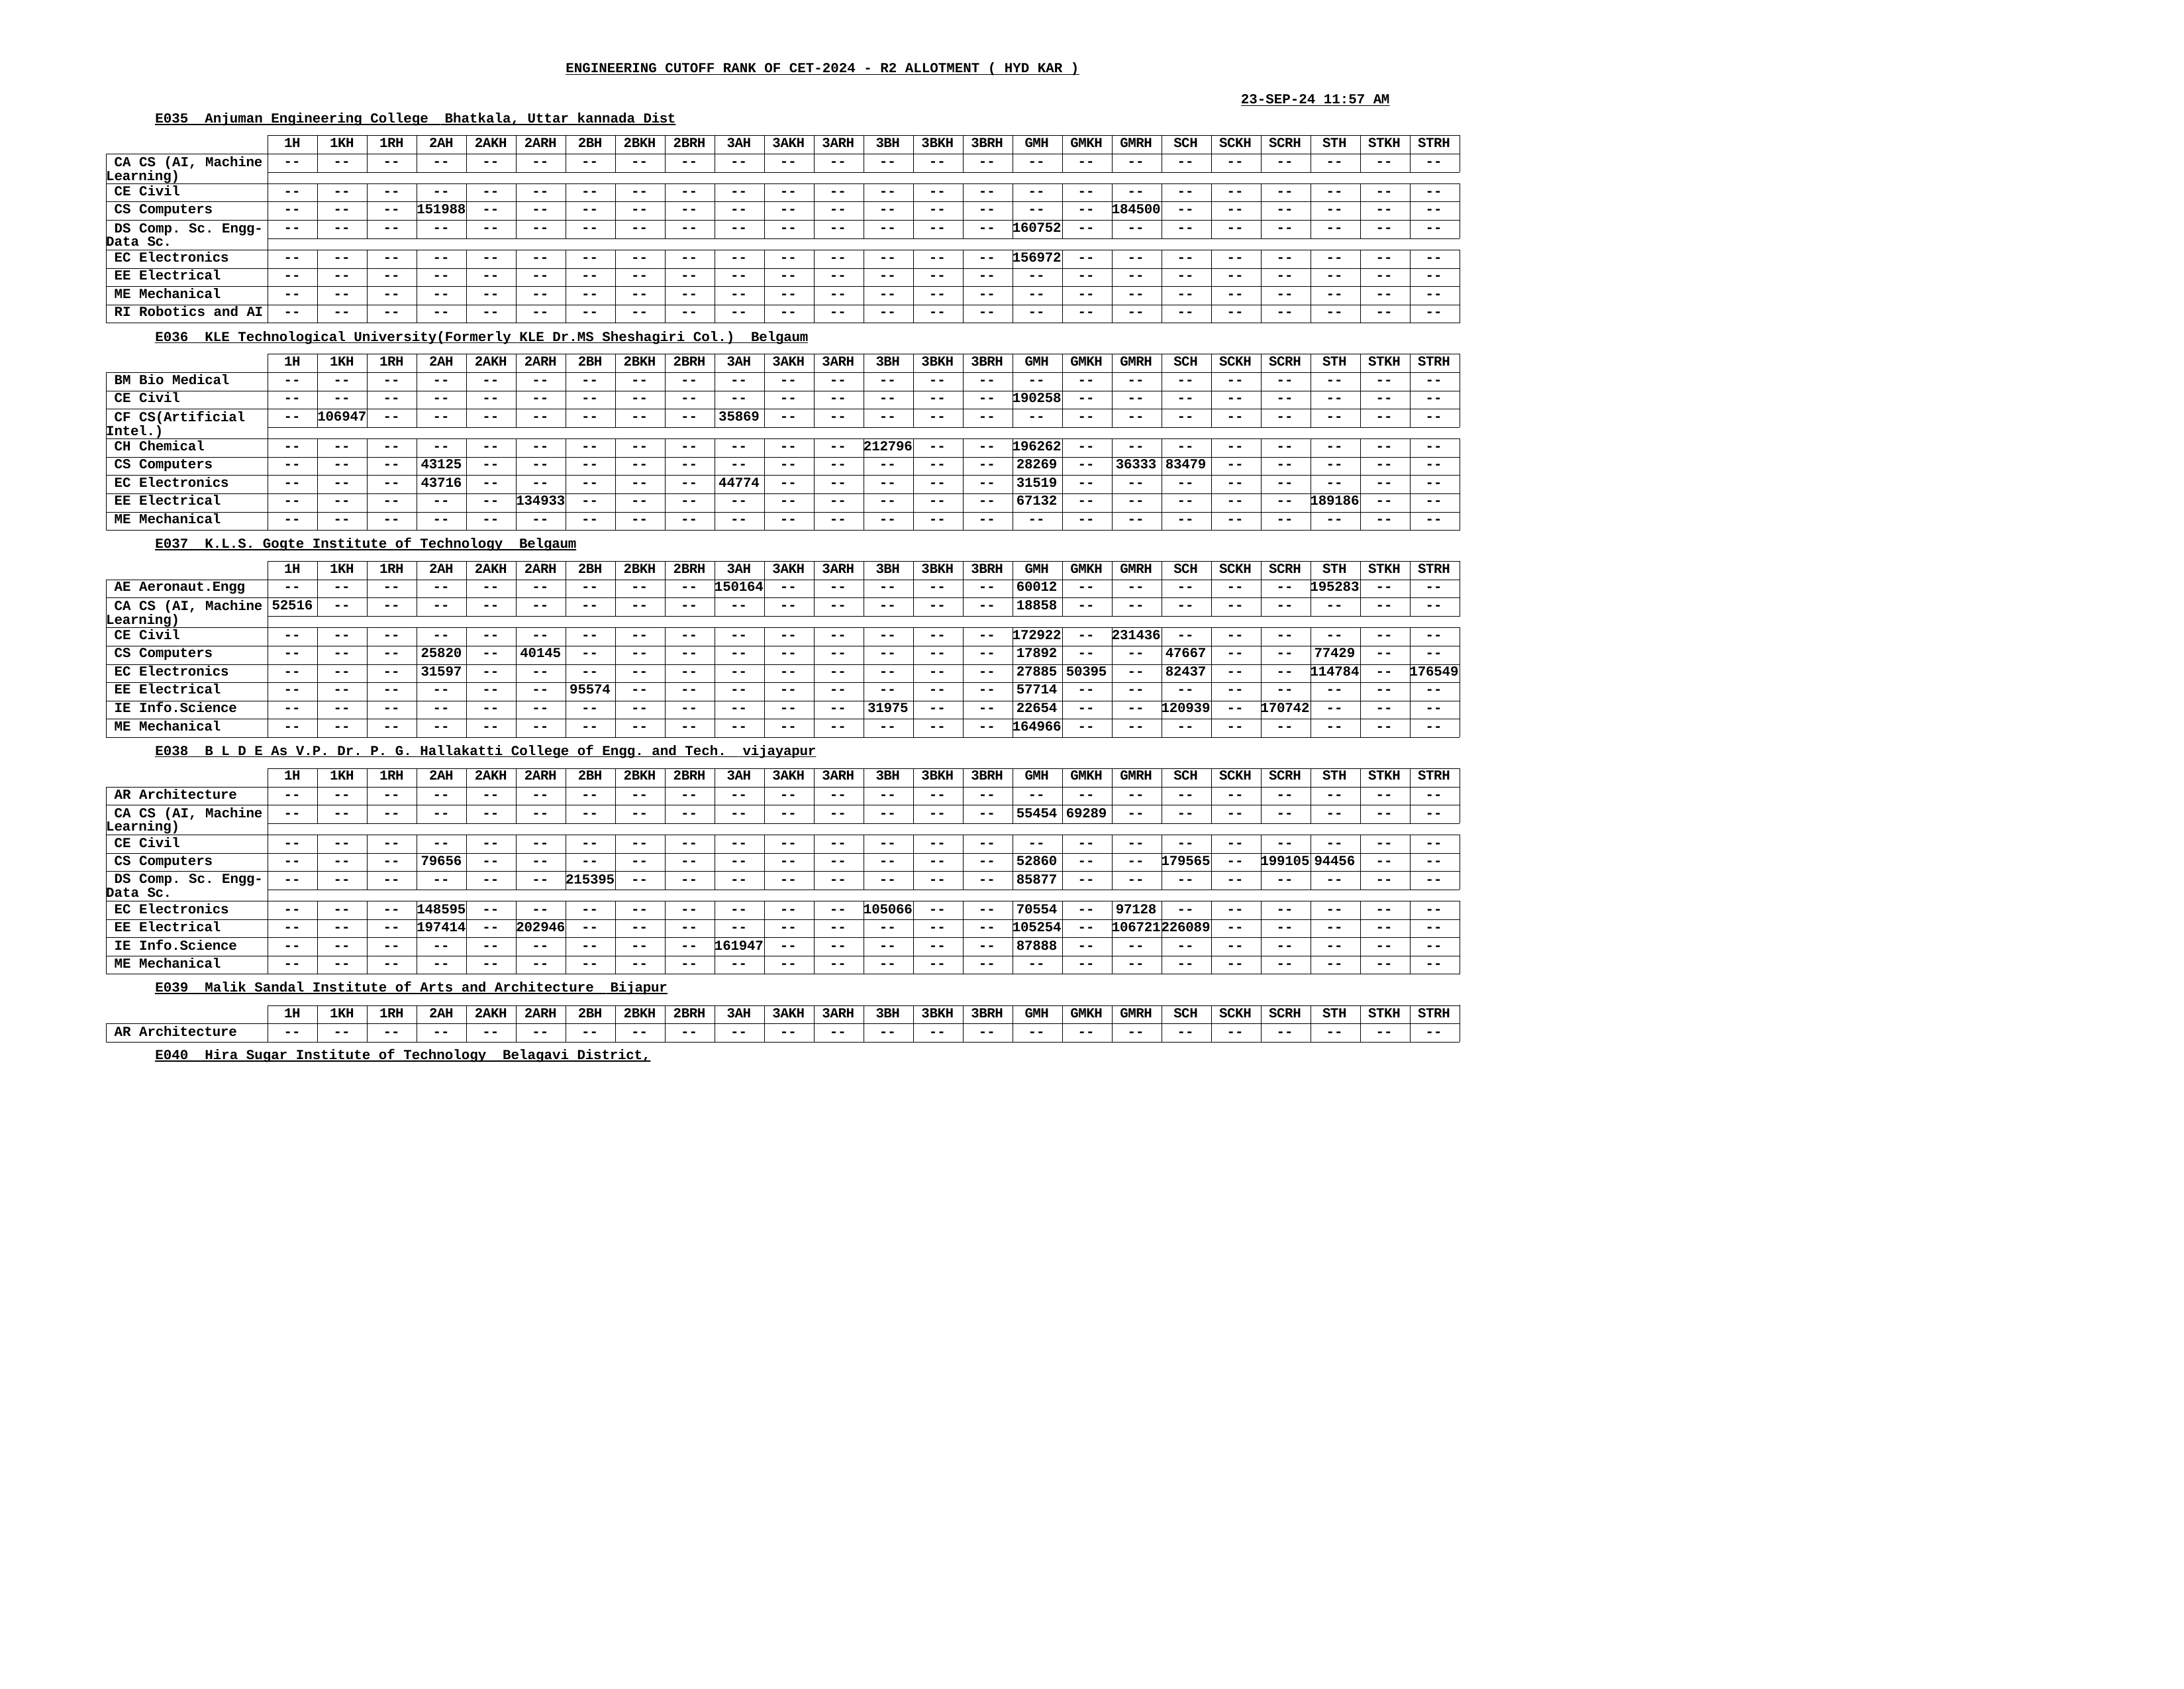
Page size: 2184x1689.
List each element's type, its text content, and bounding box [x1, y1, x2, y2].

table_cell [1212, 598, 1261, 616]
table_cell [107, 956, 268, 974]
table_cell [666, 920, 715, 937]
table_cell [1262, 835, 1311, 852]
text E037 K.L.S. Gogte Institute of Technology Belgaum [155, 537, 1861, 552]
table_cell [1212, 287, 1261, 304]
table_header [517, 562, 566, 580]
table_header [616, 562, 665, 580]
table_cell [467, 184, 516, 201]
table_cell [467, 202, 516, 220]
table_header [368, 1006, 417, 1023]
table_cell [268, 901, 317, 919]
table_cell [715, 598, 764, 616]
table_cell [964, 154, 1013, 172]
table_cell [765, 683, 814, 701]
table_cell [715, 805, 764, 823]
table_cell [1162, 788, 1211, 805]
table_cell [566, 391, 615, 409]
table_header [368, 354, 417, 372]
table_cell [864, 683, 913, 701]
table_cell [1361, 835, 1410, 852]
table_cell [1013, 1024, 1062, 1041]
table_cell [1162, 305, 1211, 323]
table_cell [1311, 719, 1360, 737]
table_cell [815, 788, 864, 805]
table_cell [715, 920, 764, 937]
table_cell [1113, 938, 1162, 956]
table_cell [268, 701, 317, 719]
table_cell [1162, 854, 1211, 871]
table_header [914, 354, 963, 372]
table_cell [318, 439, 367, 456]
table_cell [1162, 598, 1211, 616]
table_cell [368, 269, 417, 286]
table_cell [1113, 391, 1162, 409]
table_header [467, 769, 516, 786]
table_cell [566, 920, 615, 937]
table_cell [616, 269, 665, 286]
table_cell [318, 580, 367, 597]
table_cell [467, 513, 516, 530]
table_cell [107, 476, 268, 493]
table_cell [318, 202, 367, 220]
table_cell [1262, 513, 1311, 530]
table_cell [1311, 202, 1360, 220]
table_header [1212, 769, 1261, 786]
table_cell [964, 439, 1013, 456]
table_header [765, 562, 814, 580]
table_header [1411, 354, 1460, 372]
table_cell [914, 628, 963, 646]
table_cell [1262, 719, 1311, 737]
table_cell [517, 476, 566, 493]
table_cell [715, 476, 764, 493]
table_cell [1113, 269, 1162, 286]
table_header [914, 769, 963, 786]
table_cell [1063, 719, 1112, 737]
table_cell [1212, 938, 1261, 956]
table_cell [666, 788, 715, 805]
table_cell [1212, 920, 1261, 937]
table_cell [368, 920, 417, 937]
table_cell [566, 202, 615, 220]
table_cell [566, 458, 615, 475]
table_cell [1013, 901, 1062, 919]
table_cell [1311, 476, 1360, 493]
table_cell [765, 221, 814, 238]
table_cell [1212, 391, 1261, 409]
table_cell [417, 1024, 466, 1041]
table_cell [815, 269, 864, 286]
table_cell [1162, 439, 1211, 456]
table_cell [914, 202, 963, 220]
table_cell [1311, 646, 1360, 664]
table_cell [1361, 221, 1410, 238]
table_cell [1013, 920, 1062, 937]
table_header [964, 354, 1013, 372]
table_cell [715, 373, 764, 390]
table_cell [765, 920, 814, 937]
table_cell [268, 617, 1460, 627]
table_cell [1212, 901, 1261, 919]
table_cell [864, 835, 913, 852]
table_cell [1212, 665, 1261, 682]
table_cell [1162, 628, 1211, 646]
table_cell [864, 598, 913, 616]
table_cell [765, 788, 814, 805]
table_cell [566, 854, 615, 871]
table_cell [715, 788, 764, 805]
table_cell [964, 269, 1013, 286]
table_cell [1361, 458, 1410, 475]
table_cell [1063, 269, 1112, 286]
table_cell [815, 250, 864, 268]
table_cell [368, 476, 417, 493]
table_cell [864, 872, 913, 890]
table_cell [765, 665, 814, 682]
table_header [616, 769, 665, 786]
subtitle 23-SEP-24 11:57 AM [1241, 92, 1861, 108]
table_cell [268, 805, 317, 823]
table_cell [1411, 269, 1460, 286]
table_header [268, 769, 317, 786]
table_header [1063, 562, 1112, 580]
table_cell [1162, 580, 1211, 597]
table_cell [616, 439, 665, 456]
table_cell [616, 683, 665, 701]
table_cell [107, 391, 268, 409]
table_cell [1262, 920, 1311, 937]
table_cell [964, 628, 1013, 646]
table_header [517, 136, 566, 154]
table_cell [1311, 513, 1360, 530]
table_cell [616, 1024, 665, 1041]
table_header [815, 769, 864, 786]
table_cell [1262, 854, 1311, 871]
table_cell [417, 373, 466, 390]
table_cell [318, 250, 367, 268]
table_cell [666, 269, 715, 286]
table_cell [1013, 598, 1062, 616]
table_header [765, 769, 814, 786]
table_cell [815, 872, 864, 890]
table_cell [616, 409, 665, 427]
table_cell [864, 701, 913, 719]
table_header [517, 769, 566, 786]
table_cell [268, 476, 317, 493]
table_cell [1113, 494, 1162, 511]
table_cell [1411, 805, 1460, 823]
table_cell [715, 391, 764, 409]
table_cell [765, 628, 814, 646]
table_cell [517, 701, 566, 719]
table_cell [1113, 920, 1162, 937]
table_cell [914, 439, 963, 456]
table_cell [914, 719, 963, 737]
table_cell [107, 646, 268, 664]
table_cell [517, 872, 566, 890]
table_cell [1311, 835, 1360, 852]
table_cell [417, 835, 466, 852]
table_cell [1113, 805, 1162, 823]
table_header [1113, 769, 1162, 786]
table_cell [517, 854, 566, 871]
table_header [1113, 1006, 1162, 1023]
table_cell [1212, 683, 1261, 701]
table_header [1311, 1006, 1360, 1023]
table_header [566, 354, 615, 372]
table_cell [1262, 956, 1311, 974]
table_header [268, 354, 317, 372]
text E035 Anjuman Engineering College Bhatkala, Uttar kannada Dist [155, 111, 1081, 127]
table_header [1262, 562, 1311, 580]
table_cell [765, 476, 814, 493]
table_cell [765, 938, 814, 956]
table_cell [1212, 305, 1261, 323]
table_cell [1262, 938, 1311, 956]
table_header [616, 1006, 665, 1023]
text E040 Hira Sugar Institute of Technology Belagavi District, [155, 1048, 1861, 1064]
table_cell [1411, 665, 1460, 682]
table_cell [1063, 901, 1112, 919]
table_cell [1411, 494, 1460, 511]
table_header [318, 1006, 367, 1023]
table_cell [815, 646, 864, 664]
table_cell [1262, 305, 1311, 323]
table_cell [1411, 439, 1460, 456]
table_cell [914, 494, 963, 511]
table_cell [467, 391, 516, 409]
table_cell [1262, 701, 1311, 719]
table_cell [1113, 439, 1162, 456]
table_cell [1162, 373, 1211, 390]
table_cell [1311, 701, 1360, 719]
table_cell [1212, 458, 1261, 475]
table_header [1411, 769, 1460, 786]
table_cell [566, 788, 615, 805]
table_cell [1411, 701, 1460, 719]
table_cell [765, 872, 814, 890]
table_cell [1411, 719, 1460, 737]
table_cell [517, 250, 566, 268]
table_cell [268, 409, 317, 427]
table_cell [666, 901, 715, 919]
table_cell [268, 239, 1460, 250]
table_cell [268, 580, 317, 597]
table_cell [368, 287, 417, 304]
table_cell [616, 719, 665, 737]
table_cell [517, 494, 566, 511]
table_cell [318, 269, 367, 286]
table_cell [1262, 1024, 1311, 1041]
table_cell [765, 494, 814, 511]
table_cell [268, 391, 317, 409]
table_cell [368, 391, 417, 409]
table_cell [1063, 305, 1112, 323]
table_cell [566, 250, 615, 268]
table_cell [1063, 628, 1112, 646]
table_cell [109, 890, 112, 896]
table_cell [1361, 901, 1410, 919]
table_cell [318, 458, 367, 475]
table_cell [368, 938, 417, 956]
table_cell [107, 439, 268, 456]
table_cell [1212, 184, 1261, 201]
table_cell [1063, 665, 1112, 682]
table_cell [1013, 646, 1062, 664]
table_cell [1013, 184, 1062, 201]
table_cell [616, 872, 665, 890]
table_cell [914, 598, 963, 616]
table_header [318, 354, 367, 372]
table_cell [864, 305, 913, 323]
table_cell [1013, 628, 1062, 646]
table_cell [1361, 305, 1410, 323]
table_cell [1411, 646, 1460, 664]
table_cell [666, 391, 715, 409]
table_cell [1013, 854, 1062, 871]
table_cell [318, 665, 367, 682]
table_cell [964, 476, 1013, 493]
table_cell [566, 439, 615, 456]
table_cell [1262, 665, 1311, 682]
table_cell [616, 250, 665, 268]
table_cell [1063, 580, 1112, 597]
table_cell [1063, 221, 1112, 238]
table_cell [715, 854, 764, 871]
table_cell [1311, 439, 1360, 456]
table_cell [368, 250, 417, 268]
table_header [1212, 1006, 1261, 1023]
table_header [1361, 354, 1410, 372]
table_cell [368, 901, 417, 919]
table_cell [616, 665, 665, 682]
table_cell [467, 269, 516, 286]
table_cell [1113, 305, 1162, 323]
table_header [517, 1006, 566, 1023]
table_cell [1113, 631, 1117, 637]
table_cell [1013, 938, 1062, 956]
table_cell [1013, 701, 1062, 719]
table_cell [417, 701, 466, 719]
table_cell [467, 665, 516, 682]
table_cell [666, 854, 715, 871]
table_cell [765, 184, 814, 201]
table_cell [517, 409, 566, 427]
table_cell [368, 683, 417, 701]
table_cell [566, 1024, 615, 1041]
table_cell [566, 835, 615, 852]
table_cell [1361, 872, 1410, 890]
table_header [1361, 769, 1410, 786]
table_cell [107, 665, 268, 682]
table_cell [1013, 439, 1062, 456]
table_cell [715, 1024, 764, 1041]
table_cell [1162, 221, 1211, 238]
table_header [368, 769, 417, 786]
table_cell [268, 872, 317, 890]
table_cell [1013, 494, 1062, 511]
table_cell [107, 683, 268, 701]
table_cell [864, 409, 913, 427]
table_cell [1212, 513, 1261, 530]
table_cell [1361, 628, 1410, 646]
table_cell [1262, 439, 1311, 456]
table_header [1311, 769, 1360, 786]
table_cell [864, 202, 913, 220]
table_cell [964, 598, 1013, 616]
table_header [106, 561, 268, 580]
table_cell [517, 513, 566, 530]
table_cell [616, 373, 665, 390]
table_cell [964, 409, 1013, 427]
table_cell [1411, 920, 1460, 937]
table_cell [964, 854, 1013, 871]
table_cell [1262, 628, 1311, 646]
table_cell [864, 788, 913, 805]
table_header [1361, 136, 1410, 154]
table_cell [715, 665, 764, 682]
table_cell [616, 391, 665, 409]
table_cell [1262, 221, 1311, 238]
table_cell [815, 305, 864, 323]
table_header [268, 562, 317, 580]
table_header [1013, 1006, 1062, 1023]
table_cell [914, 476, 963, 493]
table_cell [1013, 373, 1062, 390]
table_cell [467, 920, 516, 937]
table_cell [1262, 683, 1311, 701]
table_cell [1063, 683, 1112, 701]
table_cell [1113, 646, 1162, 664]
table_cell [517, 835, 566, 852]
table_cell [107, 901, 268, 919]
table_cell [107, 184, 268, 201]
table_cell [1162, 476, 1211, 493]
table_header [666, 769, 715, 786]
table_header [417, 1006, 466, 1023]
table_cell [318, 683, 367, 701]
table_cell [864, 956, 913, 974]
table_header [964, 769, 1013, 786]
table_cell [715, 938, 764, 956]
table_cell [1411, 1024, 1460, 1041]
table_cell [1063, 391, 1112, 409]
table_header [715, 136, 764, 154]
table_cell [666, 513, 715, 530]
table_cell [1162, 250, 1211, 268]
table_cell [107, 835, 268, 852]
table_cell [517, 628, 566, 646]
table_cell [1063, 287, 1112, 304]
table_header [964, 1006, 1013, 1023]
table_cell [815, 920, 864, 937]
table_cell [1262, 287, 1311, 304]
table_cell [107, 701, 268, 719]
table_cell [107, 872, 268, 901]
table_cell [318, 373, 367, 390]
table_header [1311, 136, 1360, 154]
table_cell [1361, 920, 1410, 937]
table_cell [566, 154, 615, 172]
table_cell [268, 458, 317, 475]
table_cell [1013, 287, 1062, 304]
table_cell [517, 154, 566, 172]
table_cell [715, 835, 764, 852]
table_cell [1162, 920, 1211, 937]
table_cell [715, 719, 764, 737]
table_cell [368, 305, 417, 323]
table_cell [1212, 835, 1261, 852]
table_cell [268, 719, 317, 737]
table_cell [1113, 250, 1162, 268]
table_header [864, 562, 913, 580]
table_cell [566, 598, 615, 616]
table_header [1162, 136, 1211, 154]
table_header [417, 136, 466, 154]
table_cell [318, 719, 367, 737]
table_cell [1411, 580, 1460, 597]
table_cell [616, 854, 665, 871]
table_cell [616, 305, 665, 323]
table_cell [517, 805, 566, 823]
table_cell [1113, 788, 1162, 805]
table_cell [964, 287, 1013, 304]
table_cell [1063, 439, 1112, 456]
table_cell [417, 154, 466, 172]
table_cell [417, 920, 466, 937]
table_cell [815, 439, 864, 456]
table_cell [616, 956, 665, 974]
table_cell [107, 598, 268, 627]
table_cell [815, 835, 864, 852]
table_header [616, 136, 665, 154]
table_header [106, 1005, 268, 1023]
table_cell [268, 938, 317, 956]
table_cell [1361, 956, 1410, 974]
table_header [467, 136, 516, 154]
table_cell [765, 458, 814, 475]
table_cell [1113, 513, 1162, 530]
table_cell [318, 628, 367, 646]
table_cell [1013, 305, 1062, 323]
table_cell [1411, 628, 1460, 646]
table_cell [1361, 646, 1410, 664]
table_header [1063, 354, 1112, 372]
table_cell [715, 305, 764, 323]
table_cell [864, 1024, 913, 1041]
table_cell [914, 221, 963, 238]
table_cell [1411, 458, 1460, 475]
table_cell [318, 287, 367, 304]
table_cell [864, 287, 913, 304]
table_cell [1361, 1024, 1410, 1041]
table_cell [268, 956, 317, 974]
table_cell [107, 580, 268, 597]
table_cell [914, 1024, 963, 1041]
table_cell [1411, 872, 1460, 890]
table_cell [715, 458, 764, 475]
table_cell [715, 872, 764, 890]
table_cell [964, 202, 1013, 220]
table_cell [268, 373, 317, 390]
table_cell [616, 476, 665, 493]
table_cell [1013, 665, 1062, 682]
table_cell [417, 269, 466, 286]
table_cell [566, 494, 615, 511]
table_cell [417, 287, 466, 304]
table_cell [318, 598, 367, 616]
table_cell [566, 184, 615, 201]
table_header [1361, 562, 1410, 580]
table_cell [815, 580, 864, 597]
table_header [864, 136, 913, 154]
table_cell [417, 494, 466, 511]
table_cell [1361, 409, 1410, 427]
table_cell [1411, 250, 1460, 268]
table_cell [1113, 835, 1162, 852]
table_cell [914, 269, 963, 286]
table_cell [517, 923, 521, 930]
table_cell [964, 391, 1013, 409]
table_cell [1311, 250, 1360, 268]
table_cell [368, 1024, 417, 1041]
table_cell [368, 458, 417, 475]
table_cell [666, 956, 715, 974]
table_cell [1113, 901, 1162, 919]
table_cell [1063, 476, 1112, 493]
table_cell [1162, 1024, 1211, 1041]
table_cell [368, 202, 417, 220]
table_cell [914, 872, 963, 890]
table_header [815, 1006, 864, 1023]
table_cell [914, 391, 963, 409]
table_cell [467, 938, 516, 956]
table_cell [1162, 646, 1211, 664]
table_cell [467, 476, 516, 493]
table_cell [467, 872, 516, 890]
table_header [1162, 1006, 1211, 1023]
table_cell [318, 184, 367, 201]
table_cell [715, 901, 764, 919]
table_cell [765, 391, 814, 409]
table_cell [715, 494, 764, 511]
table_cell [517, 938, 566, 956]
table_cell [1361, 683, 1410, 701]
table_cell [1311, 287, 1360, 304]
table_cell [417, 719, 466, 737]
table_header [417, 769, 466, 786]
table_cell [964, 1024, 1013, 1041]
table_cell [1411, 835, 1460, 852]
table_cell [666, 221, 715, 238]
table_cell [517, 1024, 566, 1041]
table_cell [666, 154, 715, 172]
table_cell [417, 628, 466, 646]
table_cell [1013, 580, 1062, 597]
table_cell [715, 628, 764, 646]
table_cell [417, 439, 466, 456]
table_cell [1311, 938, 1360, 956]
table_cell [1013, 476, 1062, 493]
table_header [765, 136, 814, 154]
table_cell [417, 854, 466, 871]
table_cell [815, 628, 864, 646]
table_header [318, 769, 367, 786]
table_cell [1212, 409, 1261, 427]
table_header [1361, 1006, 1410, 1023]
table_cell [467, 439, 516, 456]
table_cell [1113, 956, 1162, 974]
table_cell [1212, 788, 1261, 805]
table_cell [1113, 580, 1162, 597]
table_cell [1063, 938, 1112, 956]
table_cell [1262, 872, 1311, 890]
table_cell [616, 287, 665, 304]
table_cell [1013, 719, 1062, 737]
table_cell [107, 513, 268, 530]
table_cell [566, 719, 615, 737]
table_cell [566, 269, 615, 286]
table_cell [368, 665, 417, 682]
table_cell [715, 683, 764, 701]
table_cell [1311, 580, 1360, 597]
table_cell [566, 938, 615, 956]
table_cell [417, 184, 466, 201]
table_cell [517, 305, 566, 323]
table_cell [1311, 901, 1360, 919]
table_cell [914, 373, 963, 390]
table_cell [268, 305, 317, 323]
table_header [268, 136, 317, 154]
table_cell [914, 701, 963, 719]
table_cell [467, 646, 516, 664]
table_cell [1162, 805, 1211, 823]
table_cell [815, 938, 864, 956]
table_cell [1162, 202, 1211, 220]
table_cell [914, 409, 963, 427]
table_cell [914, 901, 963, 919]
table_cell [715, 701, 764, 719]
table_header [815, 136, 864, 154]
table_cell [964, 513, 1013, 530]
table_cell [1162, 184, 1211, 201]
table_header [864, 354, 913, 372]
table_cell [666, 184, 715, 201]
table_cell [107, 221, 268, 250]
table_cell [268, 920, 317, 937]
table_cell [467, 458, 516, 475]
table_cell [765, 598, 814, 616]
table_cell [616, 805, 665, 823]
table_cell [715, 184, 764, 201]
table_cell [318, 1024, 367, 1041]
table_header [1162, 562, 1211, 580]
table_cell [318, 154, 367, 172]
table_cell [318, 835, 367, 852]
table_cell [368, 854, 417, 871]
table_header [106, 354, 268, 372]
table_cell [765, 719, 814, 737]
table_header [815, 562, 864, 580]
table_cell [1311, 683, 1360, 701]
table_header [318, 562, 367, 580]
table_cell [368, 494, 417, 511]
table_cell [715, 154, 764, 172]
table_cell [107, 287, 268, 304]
text E038 B L D E As V.P. Dr. P. G. Hallakatti College of Engg. and Tech. vijayapur [155, 743, 1861, 759]
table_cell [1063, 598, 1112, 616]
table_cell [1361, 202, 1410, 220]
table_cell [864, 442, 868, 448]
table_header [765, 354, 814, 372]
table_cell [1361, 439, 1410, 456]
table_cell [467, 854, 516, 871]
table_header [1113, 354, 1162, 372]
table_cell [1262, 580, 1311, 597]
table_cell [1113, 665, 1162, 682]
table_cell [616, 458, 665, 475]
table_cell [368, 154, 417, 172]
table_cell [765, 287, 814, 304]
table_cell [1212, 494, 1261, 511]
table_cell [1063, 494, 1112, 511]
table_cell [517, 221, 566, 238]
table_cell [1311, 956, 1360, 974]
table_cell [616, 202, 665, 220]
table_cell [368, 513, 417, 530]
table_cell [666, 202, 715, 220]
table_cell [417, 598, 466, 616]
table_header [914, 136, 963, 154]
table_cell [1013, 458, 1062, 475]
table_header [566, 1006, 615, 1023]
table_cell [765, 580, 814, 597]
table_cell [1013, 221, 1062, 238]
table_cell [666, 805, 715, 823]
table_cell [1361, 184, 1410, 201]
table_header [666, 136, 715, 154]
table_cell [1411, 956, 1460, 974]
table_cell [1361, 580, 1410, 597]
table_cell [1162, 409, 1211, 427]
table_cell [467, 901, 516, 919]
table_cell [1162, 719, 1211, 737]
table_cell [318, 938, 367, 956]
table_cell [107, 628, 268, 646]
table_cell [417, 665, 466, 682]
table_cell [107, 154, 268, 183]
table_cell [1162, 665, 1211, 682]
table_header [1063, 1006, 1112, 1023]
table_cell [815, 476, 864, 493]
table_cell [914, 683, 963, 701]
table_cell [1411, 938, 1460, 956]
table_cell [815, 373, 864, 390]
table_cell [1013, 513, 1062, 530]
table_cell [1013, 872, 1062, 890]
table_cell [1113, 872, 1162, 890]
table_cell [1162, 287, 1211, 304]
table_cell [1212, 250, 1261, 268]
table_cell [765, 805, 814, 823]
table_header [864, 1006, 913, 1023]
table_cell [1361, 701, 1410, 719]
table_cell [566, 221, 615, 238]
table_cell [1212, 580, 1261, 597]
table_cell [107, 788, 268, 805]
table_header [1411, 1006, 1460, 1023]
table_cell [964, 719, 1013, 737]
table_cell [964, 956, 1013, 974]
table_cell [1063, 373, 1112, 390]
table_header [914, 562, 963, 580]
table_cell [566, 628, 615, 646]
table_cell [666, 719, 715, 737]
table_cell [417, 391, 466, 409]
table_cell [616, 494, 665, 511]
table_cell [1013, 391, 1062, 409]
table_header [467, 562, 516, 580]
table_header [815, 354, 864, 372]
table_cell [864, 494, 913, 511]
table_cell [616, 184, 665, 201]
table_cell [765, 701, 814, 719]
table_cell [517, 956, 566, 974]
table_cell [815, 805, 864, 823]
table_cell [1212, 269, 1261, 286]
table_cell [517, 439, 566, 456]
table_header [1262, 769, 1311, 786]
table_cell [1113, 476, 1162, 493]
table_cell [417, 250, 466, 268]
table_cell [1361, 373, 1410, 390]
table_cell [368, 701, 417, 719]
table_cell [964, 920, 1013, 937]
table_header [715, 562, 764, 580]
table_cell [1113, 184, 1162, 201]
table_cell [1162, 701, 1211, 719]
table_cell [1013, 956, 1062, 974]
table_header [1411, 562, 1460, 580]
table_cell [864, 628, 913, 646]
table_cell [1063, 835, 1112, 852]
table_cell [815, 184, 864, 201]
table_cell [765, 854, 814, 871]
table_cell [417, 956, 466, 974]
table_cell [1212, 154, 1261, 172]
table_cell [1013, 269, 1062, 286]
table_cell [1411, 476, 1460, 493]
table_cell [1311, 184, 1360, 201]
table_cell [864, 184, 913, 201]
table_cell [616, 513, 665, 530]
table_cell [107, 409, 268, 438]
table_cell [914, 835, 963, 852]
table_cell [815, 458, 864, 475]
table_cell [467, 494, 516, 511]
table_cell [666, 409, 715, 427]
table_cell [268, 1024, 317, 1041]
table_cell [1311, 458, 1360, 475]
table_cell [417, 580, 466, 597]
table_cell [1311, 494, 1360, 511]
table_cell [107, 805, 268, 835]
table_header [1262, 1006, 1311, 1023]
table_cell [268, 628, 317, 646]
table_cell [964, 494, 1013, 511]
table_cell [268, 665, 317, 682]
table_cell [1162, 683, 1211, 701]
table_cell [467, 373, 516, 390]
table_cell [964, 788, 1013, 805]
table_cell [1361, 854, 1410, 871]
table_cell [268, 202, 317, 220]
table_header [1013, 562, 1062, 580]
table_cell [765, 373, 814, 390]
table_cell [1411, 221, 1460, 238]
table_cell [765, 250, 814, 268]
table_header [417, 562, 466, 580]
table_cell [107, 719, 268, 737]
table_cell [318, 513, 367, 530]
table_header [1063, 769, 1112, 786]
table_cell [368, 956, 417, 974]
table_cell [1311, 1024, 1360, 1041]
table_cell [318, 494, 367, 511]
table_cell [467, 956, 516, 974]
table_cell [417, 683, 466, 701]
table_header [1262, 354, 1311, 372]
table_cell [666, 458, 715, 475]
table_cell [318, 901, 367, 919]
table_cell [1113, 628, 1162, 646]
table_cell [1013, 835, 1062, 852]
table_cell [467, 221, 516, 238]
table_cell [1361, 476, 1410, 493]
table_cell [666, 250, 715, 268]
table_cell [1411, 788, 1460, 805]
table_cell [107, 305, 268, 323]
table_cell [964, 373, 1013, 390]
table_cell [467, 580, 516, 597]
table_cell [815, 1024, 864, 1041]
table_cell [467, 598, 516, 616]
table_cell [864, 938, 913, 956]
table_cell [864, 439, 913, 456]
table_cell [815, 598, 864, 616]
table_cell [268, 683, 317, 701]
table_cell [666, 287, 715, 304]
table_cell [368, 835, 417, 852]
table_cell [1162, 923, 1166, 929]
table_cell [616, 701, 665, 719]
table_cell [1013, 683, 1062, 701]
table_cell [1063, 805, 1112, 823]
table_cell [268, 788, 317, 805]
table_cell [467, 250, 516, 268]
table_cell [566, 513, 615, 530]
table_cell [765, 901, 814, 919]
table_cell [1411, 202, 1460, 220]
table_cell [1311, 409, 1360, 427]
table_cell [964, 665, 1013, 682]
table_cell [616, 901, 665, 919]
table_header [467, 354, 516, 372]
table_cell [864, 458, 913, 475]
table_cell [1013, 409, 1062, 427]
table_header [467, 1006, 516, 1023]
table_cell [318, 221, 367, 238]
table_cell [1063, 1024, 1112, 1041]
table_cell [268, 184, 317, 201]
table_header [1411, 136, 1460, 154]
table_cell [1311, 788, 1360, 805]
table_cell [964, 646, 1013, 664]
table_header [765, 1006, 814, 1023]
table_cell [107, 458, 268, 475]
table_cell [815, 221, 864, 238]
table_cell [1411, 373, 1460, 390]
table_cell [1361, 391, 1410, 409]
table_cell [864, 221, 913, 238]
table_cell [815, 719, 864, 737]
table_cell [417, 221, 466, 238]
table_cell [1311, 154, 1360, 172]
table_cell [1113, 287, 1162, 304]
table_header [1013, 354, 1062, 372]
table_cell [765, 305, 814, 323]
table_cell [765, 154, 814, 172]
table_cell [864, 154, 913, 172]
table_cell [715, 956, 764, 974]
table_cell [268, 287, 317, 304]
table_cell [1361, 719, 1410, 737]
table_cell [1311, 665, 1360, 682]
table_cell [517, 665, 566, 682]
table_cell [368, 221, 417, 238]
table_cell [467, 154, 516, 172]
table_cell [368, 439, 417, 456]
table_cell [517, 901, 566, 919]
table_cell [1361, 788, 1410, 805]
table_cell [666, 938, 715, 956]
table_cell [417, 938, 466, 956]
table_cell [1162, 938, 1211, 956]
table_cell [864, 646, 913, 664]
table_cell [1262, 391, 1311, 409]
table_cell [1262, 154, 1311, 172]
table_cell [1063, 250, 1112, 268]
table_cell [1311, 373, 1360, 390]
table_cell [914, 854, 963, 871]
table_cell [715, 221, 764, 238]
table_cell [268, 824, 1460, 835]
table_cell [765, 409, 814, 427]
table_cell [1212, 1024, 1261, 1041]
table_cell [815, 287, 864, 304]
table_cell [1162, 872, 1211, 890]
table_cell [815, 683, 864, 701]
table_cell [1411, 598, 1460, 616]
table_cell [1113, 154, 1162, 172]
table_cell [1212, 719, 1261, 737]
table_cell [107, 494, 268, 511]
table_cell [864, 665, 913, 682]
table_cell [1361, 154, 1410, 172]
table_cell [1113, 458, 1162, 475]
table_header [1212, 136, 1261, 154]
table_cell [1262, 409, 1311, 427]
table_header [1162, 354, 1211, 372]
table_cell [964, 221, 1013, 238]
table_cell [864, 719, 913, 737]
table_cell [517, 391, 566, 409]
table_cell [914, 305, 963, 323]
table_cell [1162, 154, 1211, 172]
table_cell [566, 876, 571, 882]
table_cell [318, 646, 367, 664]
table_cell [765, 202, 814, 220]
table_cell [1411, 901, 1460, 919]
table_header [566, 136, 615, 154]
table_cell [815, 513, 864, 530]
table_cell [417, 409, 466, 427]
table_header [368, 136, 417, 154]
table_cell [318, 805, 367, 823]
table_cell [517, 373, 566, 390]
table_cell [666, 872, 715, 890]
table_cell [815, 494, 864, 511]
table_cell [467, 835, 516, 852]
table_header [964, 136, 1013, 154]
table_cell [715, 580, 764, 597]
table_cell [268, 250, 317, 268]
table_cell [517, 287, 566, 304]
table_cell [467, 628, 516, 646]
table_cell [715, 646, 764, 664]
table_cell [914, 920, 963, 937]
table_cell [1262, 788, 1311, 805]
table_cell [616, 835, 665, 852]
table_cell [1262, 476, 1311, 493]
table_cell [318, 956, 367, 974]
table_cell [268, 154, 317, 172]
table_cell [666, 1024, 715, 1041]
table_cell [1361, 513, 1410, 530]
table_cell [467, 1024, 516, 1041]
subtitle ENGINEERING CUTOFF RANK OF CET-2024 - R2 ALLOTMENT ( HYD KAR ) [566, 62, 1081, 77]
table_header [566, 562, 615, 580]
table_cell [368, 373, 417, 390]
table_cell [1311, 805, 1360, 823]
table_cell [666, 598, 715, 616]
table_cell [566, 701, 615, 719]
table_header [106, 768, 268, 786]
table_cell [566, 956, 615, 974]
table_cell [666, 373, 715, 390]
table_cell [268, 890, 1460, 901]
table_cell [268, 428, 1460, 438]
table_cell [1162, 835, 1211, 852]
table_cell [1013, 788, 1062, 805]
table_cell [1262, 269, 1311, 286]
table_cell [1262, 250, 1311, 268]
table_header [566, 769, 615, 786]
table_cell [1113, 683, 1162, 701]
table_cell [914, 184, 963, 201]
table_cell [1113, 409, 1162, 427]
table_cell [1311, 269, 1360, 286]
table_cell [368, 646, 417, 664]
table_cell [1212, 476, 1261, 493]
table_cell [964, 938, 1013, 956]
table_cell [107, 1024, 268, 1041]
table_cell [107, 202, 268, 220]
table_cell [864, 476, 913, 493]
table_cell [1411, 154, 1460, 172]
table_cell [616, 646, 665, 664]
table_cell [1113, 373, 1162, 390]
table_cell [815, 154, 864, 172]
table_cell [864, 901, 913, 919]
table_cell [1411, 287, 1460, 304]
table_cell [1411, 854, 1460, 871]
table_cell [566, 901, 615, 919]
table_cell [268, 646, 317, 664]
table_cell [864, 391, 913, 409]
text E036 KLE Technological University(Formerly KLE Dr.MS Sheshagiri Col.) Belgaum [155, 329, 1861, 345]
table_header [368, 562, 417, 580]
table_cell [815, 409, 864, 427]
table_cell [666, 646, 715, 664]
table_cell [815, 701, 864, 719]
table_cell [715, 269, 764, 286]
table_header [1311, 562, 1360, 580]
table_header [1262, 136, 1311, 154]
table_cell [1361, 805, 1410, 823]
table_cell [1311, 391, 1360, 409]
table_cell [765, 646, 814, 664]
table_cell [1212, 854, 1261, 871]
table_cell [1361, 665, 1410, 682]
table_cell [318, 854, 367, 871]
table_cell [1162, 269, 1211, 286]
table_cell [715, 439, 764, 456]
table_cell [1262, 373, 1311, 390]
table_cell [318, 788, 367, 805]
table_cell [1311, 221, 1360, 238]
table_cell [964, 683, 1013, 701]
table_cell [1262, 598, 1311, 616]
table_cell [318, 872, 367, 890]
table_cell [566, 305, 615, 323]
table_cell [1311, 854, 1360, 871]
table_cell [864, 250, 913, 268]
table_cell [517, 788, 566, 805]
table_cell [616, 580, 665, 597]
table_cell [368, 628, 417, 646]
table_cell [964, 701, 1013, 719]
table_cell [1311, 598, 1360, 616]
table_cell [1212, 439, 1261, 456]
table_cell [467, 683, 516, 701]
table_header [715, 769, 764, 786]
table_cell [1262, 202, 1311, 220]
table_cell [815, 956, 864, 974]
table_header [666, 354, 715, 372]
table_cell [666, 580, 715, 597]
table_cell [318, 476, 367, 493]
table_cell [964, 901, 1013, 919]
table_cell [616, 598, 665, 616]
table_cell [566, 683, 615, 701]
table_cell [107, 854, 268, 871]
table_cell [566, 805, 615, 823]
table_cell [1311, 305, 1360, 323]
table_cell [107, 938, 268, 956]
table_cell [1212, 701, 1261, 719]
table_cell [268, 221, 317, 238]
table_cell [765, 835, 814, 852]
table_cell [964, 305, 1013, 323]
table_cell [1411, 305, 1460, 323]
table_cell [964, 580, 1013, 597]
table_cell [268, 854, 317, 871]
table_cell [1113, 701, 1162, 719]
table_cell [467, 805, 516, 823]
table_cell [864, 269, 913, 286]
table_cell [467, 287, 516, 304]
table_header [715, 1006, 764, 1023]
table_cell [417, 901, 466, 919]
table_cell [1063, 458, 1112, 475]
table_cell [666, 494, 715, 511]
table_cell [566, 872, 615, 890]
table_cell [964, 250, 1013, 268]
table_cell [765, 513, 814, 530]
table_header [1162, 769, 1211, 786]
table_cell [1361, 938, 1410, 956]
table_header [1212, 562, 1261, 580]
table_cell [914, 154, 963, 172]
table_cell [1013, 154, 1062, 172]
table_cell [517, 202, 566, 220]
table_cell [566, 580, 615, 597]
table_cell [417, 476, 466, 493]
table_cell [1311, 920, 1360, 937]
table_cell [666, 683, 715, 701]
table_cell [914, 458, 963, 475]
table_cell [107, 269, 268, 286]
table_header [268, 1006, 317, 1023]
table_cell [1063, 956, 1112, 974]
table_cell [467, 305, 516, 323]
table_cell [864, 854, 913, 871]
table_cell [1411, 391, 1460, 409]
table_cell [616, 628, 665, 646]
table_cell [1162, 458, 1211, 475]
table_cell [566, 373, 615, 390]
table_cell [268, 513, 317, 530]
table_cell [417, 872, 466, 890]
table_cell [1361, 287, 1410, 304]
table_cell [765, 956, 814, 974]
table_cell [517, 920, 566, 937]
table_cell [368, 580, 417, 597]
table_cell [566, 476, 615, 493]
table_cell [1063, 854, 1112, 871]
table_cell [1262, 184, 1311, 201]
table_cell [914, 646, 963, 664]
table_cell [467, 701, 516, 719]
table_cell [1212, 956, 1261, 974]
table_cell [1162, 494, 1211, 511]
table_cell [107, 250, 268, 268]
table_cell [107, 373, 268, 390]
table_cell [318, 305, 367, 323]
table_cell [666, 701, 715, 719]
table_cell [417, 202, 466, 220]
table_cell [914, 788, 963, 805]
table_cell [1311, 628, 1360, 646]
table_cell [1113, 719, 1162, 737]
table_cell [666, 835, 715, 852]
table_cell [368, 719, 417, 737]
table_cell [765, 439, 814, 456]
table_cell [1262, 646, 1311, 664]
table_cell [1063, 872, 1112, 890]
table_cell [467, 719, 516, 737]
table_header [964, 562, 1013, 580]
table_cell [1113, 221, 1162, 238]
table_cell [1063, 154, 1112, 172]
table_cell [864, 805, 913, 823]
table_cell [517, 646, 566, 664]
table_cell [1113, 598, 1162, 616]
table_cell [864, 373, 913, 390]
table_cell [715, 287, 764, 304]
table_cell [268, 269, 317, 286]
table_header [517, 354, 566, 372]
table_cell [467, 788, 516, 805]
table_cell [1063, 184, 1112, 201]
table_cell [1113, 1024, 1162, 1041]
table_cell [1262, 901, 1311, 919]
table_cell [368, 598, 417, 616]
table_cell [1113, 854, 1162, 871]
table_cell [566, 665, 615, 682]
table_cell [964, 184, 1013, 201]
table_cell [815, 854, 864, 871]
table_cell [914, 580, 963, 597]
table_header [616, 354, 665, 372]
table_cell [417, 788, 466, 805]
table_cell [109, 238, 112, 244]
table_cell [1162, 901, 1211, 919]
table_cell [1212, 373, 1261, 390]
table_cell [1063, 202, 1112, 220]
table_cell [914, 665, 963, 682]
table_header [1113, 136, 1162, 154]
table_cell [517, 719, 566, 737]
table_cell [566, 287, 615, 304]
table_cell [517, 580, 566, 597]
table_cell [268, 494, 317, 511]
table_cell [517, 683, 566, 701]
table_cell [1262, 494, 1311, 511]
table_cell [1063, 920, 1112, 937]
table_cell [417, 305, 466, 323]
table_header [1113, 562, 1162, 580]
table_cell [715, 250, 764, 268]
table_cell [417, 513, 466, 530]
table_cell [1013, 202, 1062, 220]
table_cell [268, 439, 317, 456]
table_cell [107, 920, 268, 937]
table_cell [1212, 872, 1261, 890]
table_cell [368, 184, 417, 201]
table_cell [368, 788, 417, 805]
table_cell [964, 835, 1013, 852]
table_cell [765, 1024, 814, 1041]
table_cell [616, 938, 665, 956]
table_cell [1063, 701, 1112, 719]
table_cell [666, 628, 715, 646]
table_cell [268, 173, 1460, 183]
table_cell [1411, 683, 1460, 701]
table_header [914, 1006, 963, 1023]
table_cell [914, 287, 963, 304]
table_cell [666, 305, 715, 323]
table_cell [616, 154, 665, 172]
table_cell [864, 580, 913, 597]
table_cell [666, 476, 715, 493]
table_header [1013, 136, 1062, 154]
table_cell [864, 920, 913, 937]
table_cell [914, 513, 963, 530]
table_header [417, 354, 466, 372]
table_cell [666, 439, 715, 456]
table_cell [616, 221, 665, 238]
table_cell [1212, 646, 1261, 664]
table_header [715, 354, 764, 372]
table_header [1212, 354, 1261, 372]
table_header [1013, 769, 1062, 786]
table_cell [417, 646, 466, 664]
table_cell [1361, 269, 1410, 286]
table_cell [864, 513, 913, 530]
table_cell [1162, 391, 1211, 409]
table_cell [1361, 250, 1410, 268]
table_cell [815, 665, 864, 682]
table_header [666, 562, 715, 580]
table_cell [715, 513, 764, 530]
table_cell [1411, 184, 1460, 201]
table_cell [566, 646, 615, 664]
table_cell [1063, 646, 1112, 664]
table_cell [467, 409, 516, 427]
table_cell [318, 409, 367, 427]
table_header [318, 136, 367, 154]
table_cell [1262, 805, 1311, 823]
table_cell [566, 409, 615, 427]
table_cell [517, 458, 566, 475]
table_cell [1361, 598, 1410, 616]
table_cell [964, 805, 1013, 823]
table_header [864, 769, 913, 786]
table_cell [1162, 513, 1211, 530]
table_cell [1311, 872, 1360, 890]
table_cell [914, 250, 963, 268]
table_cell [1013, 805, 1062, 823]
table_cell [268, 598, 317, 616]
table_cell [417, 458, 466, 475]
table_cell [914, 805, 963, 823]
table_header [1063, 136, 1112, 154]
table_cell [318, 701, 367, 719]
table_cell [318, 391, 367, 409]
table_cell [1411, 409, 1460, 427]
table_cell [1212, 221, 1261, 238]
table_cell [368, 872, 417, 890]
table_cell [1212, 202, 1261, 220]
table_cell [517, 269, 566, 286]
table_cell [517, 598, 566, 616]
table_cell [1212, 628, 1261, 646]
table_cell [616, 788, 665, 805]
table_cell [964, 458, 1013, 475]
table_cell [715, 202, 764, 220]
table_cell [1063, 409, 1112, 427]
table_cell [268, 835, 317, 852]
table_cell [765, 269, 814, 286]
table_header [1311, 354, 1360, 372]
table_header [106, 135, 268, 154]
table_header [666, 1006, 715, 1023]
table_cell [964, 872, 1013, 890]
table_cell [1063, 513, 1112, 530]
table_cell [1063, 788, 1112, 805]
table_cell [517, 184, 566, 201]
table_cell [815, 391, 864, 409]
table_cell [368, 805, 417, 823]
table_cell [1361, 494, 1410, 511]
text E039 Malik Sandal Institute of Arts and Architecture Bijapur [155, 980, 1861, 996]
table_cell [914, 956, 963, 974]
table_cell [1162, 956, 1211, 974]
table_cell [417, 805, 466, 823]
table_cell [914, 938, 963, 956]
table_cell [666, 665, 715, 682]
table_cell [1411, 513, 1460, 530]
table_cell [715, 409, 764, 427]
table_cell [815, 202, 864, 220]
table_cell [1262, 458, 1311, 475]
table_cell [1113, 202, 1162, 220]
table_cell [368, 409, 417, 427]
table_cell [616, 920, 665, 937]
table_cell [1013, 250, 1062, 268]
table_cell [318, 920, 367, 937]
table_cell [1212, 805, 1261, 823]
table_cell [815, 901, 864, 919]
